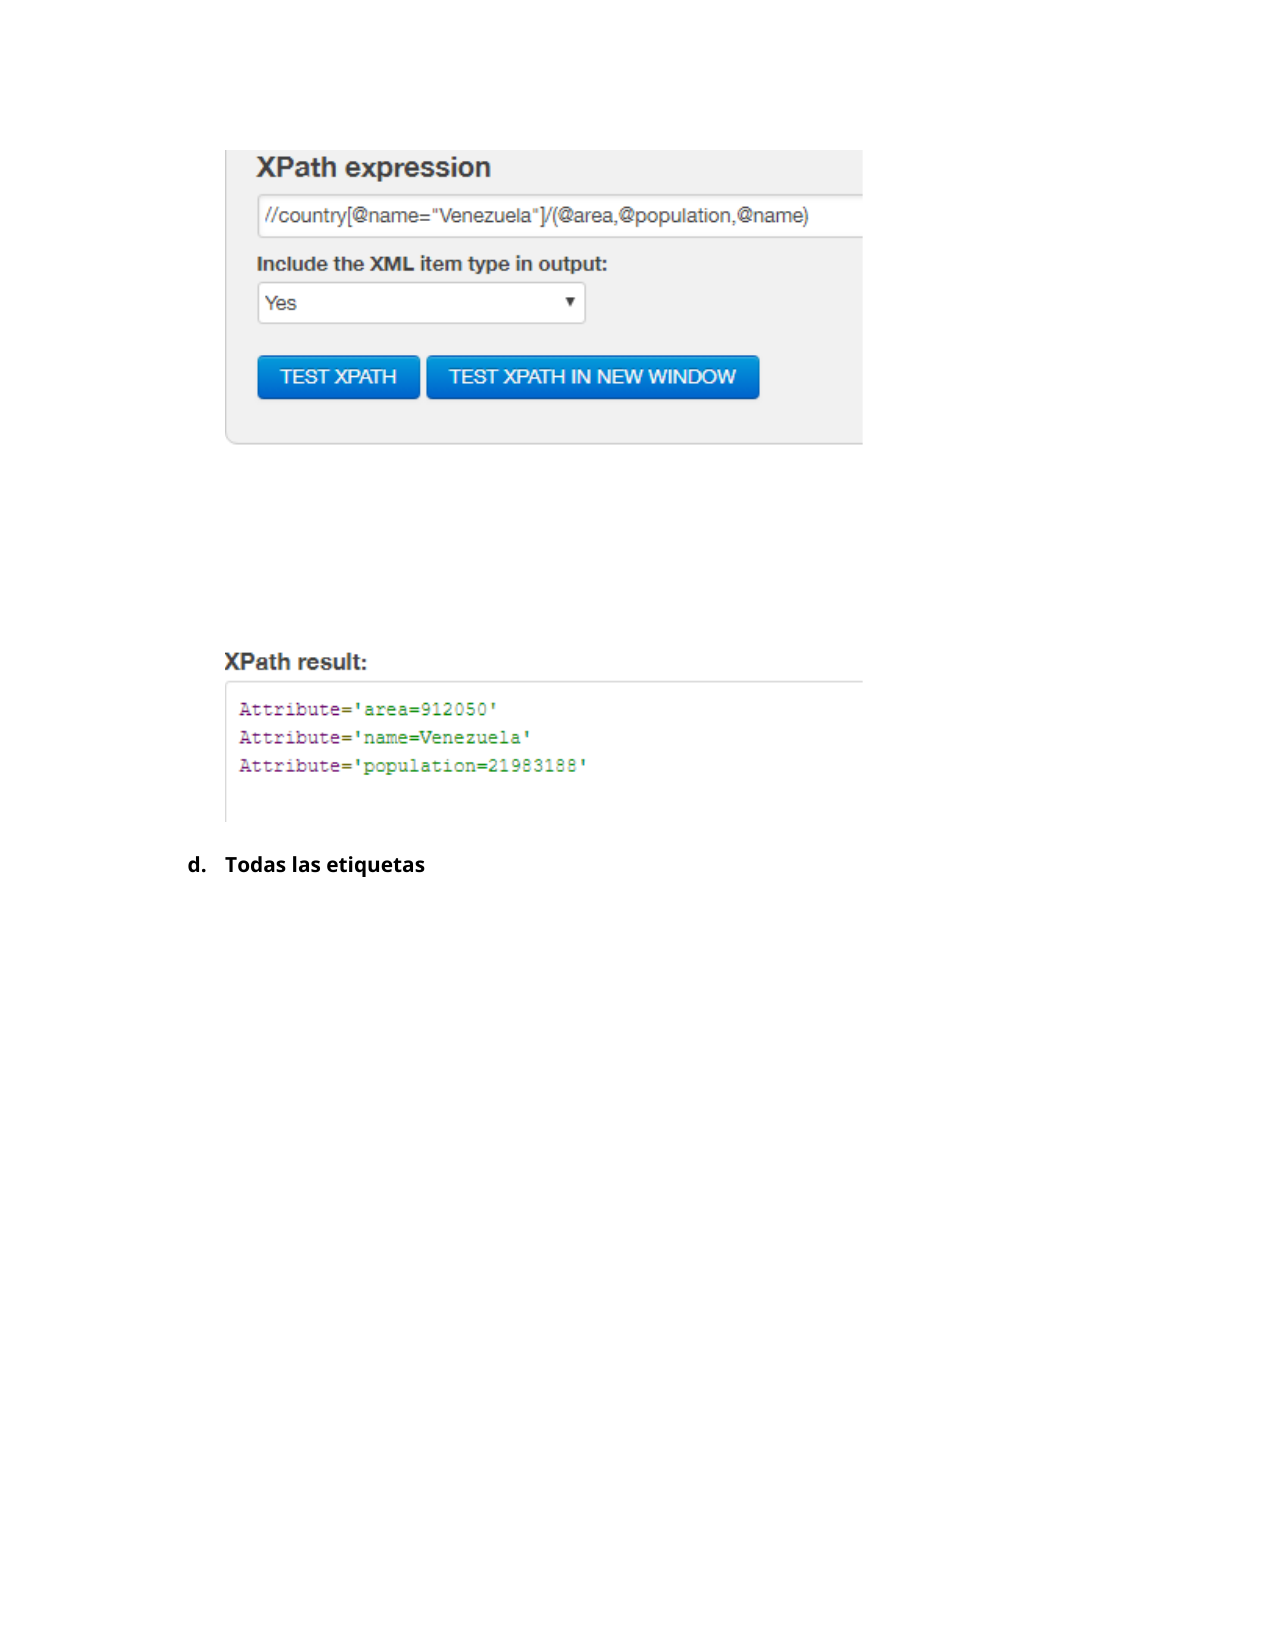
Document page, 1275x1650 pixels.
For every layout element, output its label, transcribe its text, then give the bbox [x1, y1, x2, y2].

list Todas las etiquetas [187, 850, 1125, 879]
